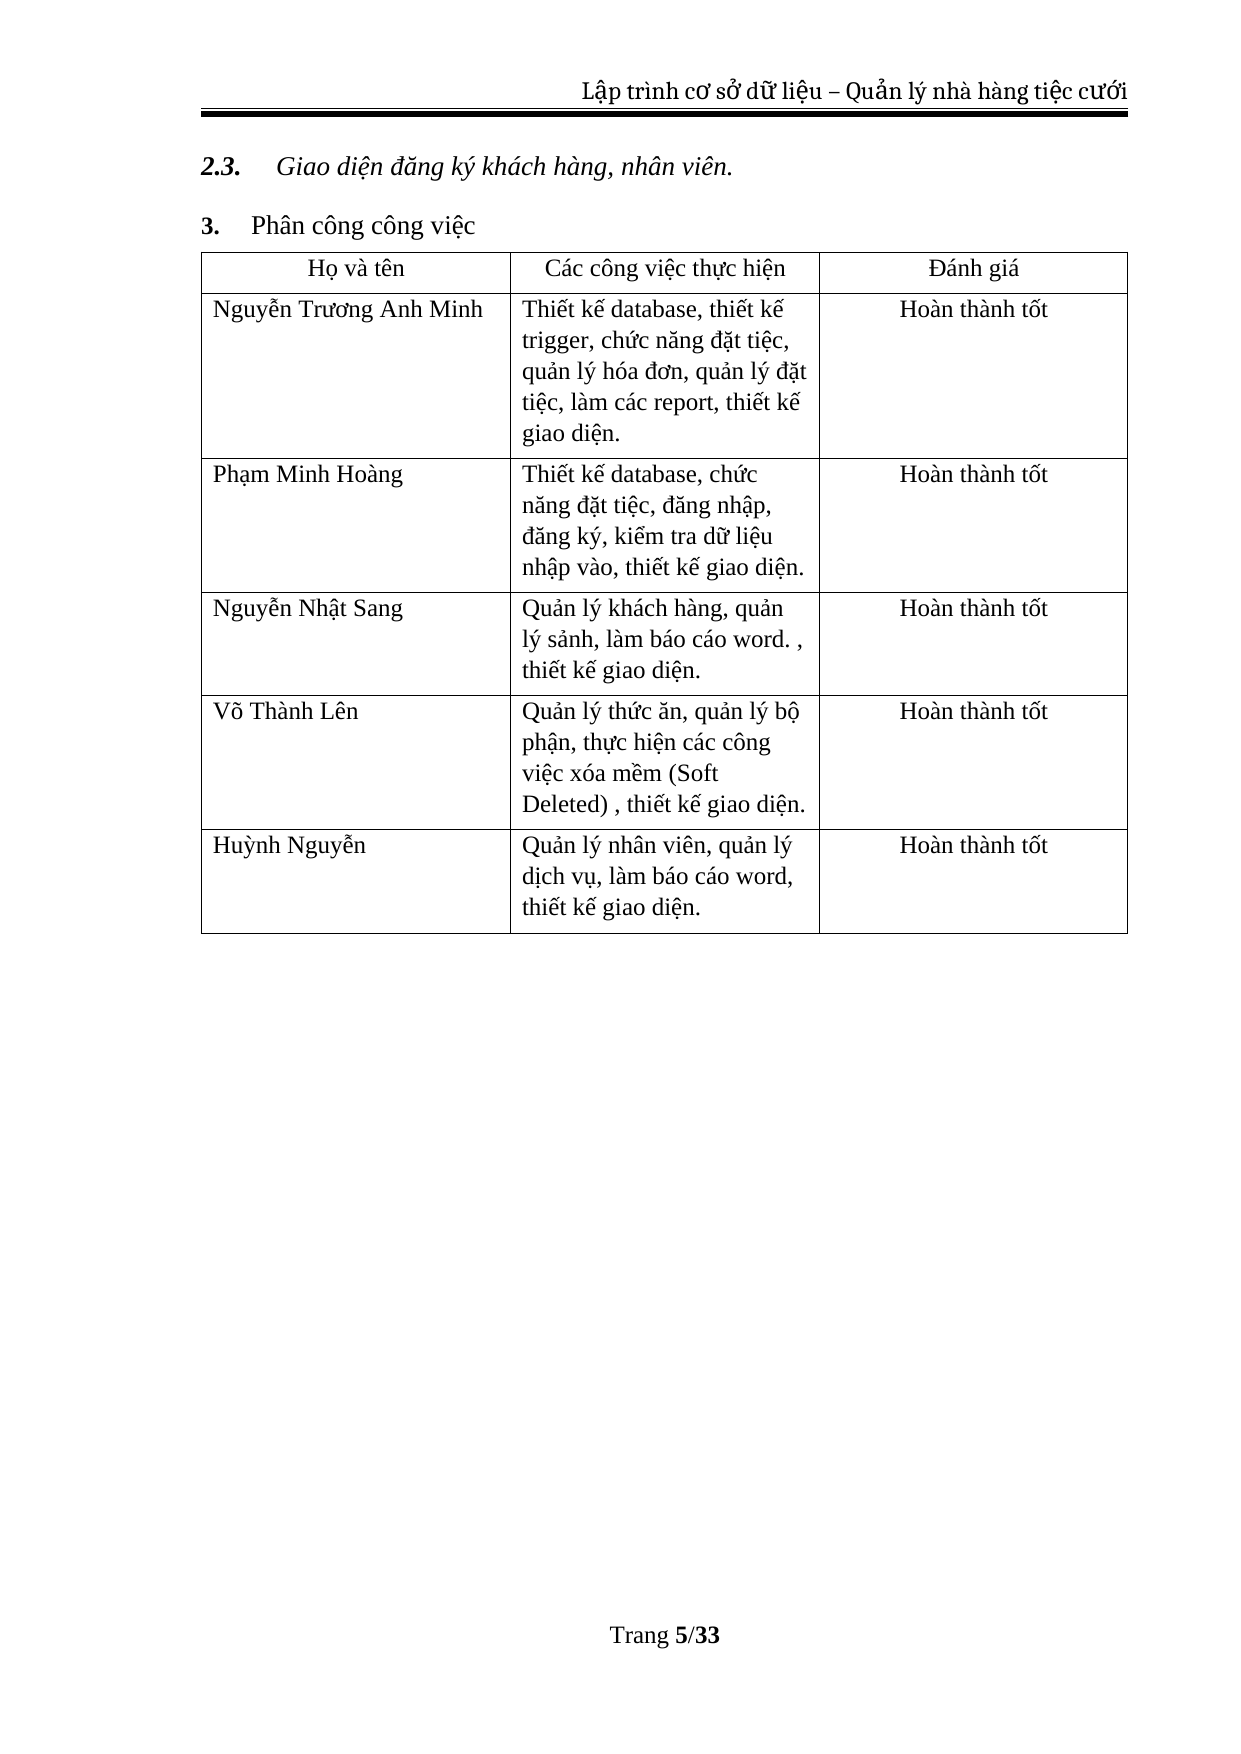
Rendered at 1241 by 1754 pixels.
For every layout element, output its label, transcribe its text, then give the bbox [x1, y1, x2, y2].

list Phân công công việc [201, 209, 1128, 240]
table_header Các công việc thực hiện [511, 253, 819, 293]
table_header Đánh giá [820, 253, 1127, 293]
table_cell Quản lý nhân viên, quản lý dịch vụ, làm báo cáo word, thiết kế giao diện. [511, 830, 819, 932]
table_cell Hoàn thành tốt [820, 830, 1127, 932]
table_cell Hoàn thành tốt [820, 459, 1127, 592]
list Giao diện đăng ký khách hàng, nhân viên. [201, 150, 1128, 181]
table_header Họ và tên [202, 253, 510, 293]
table_cell Nguyễn Nhật Sang [202, 593, 510, 695]
table_cell Thiết kế database, chức năng đặt tiệc, đăng nhập, đăng ký, kiểm tra dữ liệu nhập vào, thiết kế giao diện. [511, 459, 819, 592]
table_cell Hoàn thành tốt [820, 696, 1127, 829]
table_cell Nguyễn Trương Anh Minh [202, 294, 510, 458]
table_cell Hoàn thành tốt [820, 294, 1127, 458]
table_cell Hoàn thành tốt [820, 593, 1127, 695]
table_cell Phạm Minh Hoàng [202, 459, 510, 592]
table_cell Quản lý khách hàng, quản lý sảnh, làm báo cáo word. , thiết kế giao diện. [511, 593, 819, 695]
table_cell Thiết kế database, thiết kế trigger, chức năng đặt tiệc, quản lý hóa đơn, quản lý đặt tiệc, làm các report, thiết kế giao diện. [511, 294, 819, 458]
table_cell Huỳnh Nguyễn [202, 830, 510, 932]
table_cell Võ Thành Lên [202, 696, 510, 829]
table_cell Quản lý thức ăn, quản lý bộ phận, thực hiện các công việc xóa mềm (Soft Deleted) , thiết kế giao diện. [511, 696, 819, 829]
